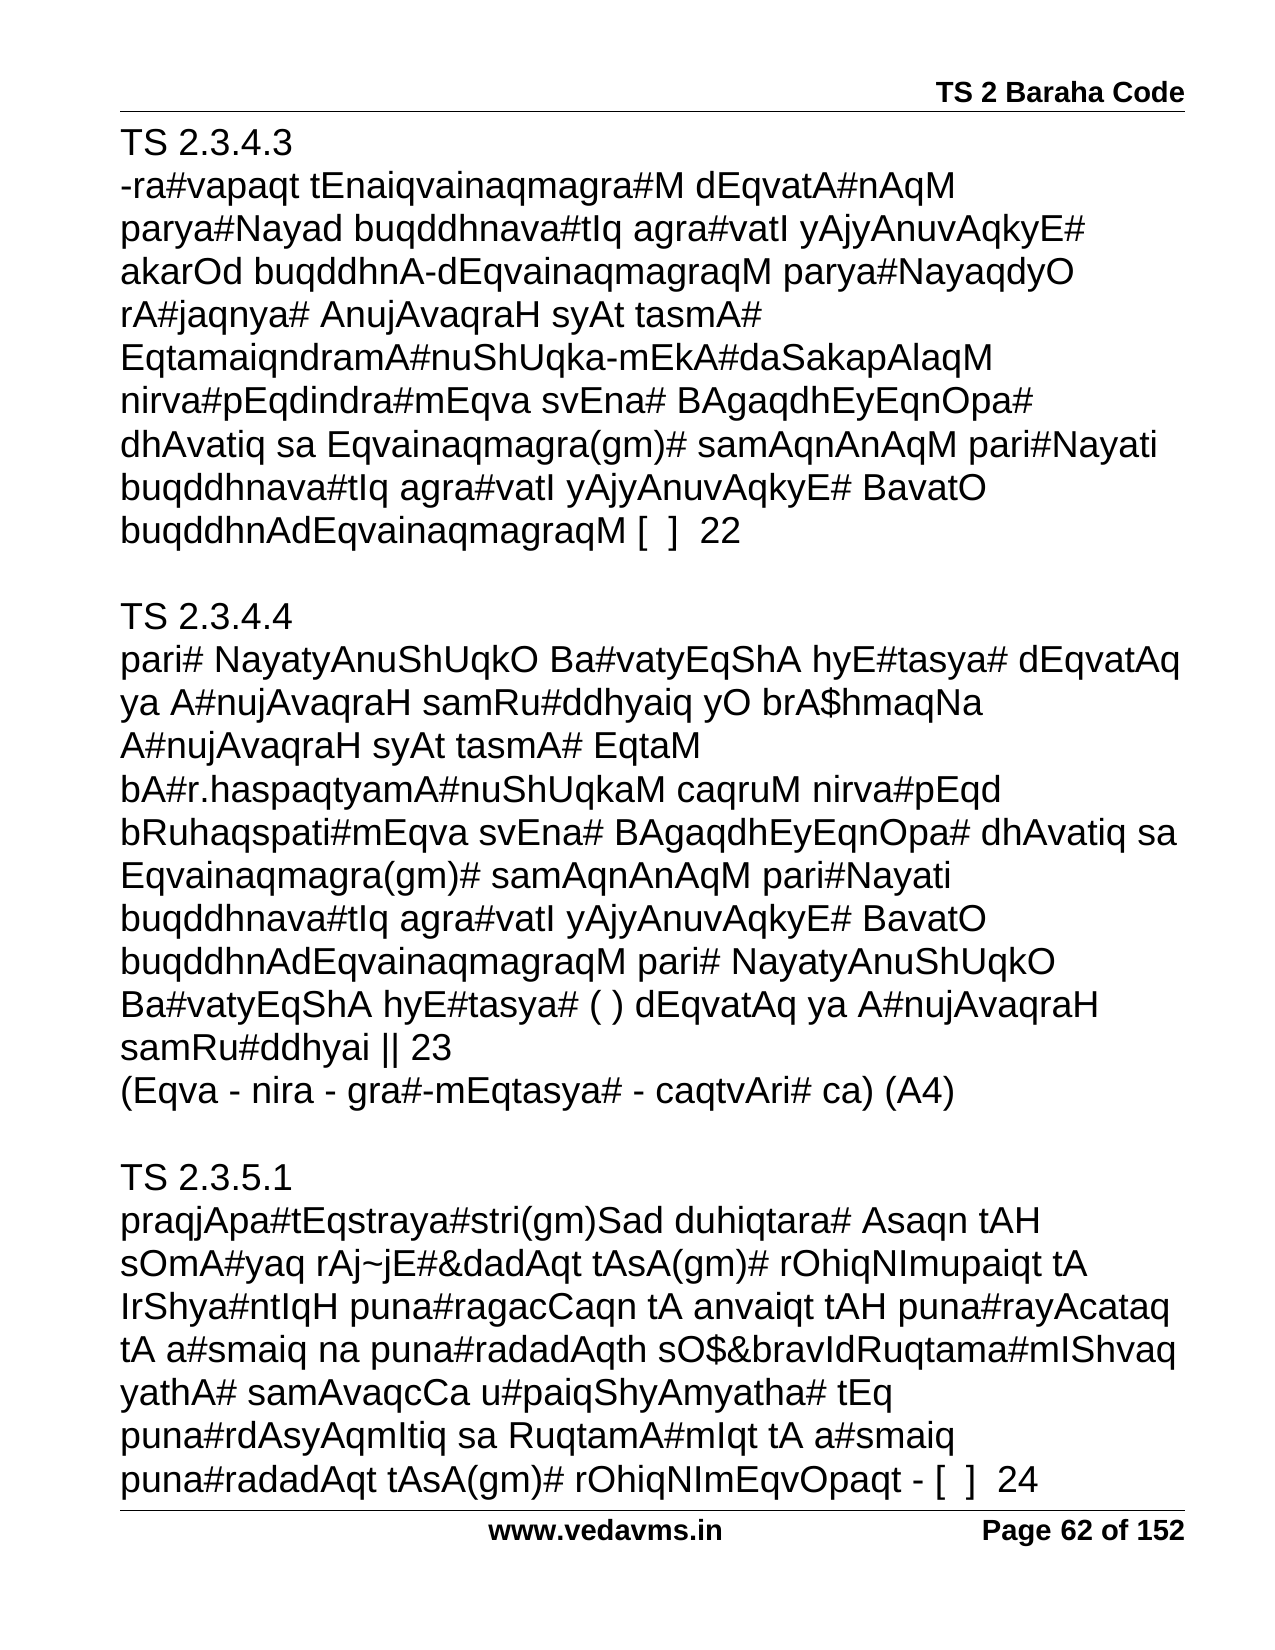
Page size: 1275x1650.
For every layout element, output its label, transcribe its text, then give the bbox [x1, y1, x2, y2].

text pari# NayatyAnuShUqkO Ba#vatyEqShA hyE#tasya# dEqvatAq ya A#nujAvaqraH samRu#ddhyaiq yO brA$hmaqNa A#nujAvaqraH syAt tasmA# EqtaM bA#r.haspaqtyamA#nuShUqkaM caqruM nirva#pEqd bRuhaqspati#mEqva svEna# BAgaqdhEyEqnOpa# dhAvatiq sa Eqvainaqmagra(gm)# samAqnAnAqM pari#Nayati buqddhnava#tIq agra#vatI yAjyAnuvAqkyE# BavatO buqddhnAdEqvainaqmagraqM pari# NayatyAnuShUqkO Ba#vatyEqShA hyE#tasya# ( ) dEqvatAq ya A#nujAvaqraH samRu#ddhyai || 23 [120, 637, 1185, 1069]
text TS 2.3.4.4 [120, 594, 1185, 637]
text -ra#vapaqt tEnaiqvainaqmagra#M dEqvatA#nAqM parya#Nayad buqddhnava#tIq agra#vatI yAjyAnuvAqkyE# akarOd buqddhnA-dEqvainaqmagraqM parya#NayaqdyO rA#jaqnya# AnujAvaqraH syAt tasmA# EqtamaiqndramA#nuShUqka-mEkA#daSakapAlaqM [120, 163, 1185, 379]
text TS 2.3.4.3 [120, 120, 1185, 163]
text TS 2.3.5.1 [120, 1155, 1185, 1198]
text nirva#pEqdindra#mEqva svEna# BAgaqdhEyEqnOpa# dhAvatiq sa Eqvainaqmagra(gm)# samAqnAnAqM pari#Nayati buqddhnava#tIq agra#vatI yAjyAnuvAqkyE# BavatO buqddhnAdEqvainaqmagraqM [ ] 22 [120, 379, 1185, 551]
text (Eqva - nira - gra#-mEqtasya# - caqtvAri# ca) (A4) [120, 1069, 1185, 1112]
